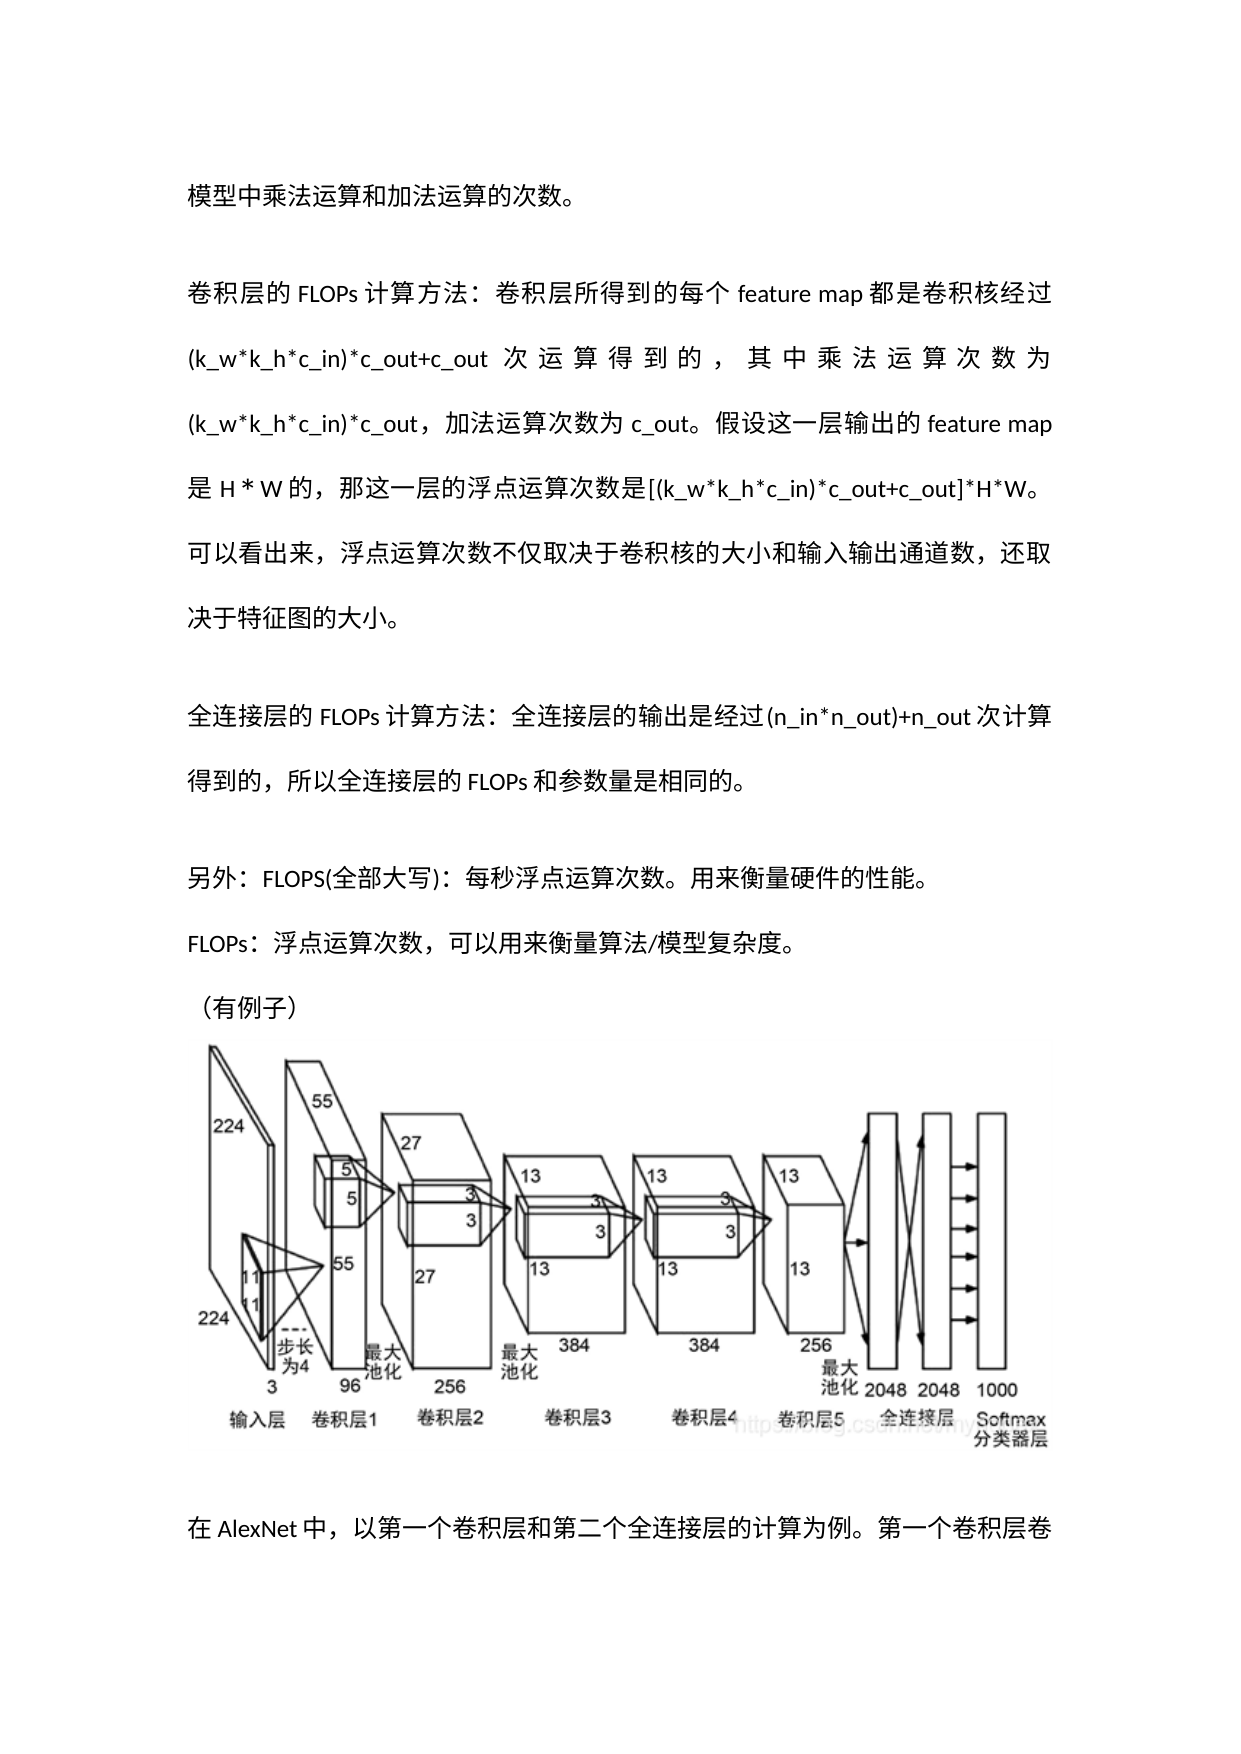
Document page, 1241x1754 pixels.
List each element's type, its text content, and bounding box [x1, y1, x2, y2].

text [187, 162, 1053, 227]
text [187, 1494, 1053, 1559]
text （有例子） [187, 974, 1053, 1039]
text 卷积层的FLOPs计算方法：卷积层所得到的每个feature map都是卷积核经过(k_w*k_h*c_in)*c_out+c_out次运算得到的，其中乘法运算次数为(k_w*k_h*c_in)*c_out，加法运算次数为c_out。假设这一层输出的feature map是 H * W的，那这一层的浮点运算次数是[(k_w*k_h*c_in)*c_out+c_out]*H*W。可以看出来，浮点运算次数不仅取决于卷积核的大小和输入输出通道数，还取决于特征图的大小。 [187, 259, 1053, 649]
text 另外：FLOPS(全部大写)：每秒浮点运算次数。用来衡量硬件的性能。 [187, 844, 1053, 909]
text 全连接层的FLOPs计算方法：全连接层的输出是经过(n_in*n_out)+n_out次计算得到的，所以全连接层的FLOPs和参数量是相同的。 [187, 682, 1053, 812]
picture [187, 1039, 1053, 1451]
text FLOPs：浮点运算次数，可以用来衡量算法/模型复杂度。 [187, 909, 1053, 974]
